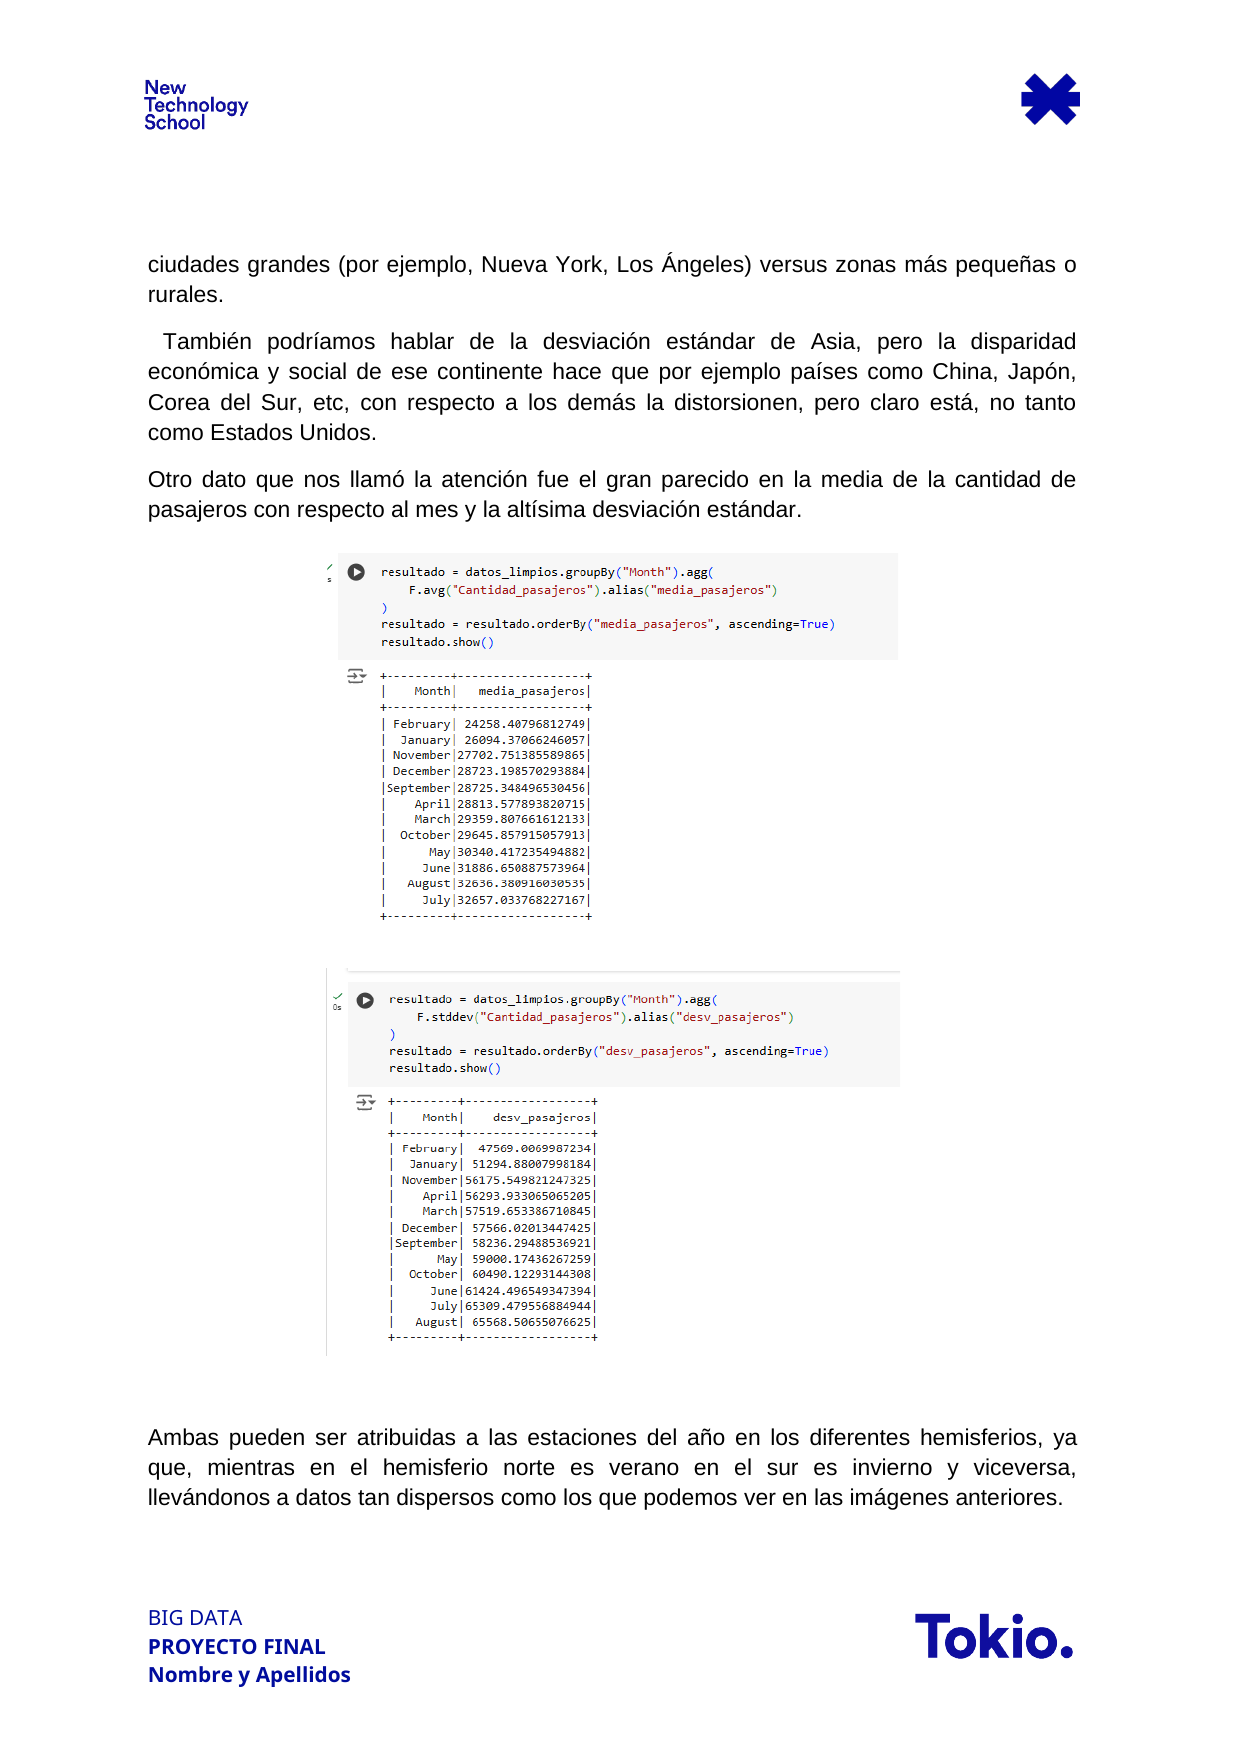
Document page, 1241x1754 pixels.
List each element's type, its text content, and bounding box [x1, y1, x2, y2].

picture [325, 968, 901, 1356]
text Ambas pueden ser atribuidas a las estaciones del año en los diferentes hemisferios, ya que, mientras en el hemisferio norte es verano en el sur es invierno y viceversa, llevándonos a datos tan dispersos como los que podemos ver en las imágenes anteriores. [148, 1423, 1078, 1510]
picture [139, 74, 253, 134]
picture [908, 1591, 1078, 1680]
text Otro dato que nos llamó la atención fue el gran parecido en la media de la cantidad de pasajeros con respecto al mes y la altísima desviación estándar. [148, 466, 1078, 522]
picture [1022, 74, 1080, 125]
text También podríamos hablar de la desviación estándar de Asia, pero la disparidad económica y social de ese continente hace que por ejemplo países como China, Japón, Corea del Sur, etc, con respecto a los demás la distorsionen, pero claro está, no tanto como Estados Unidos. [148, 328, 1078, 445]
picture [327, 542, 899, 948]
